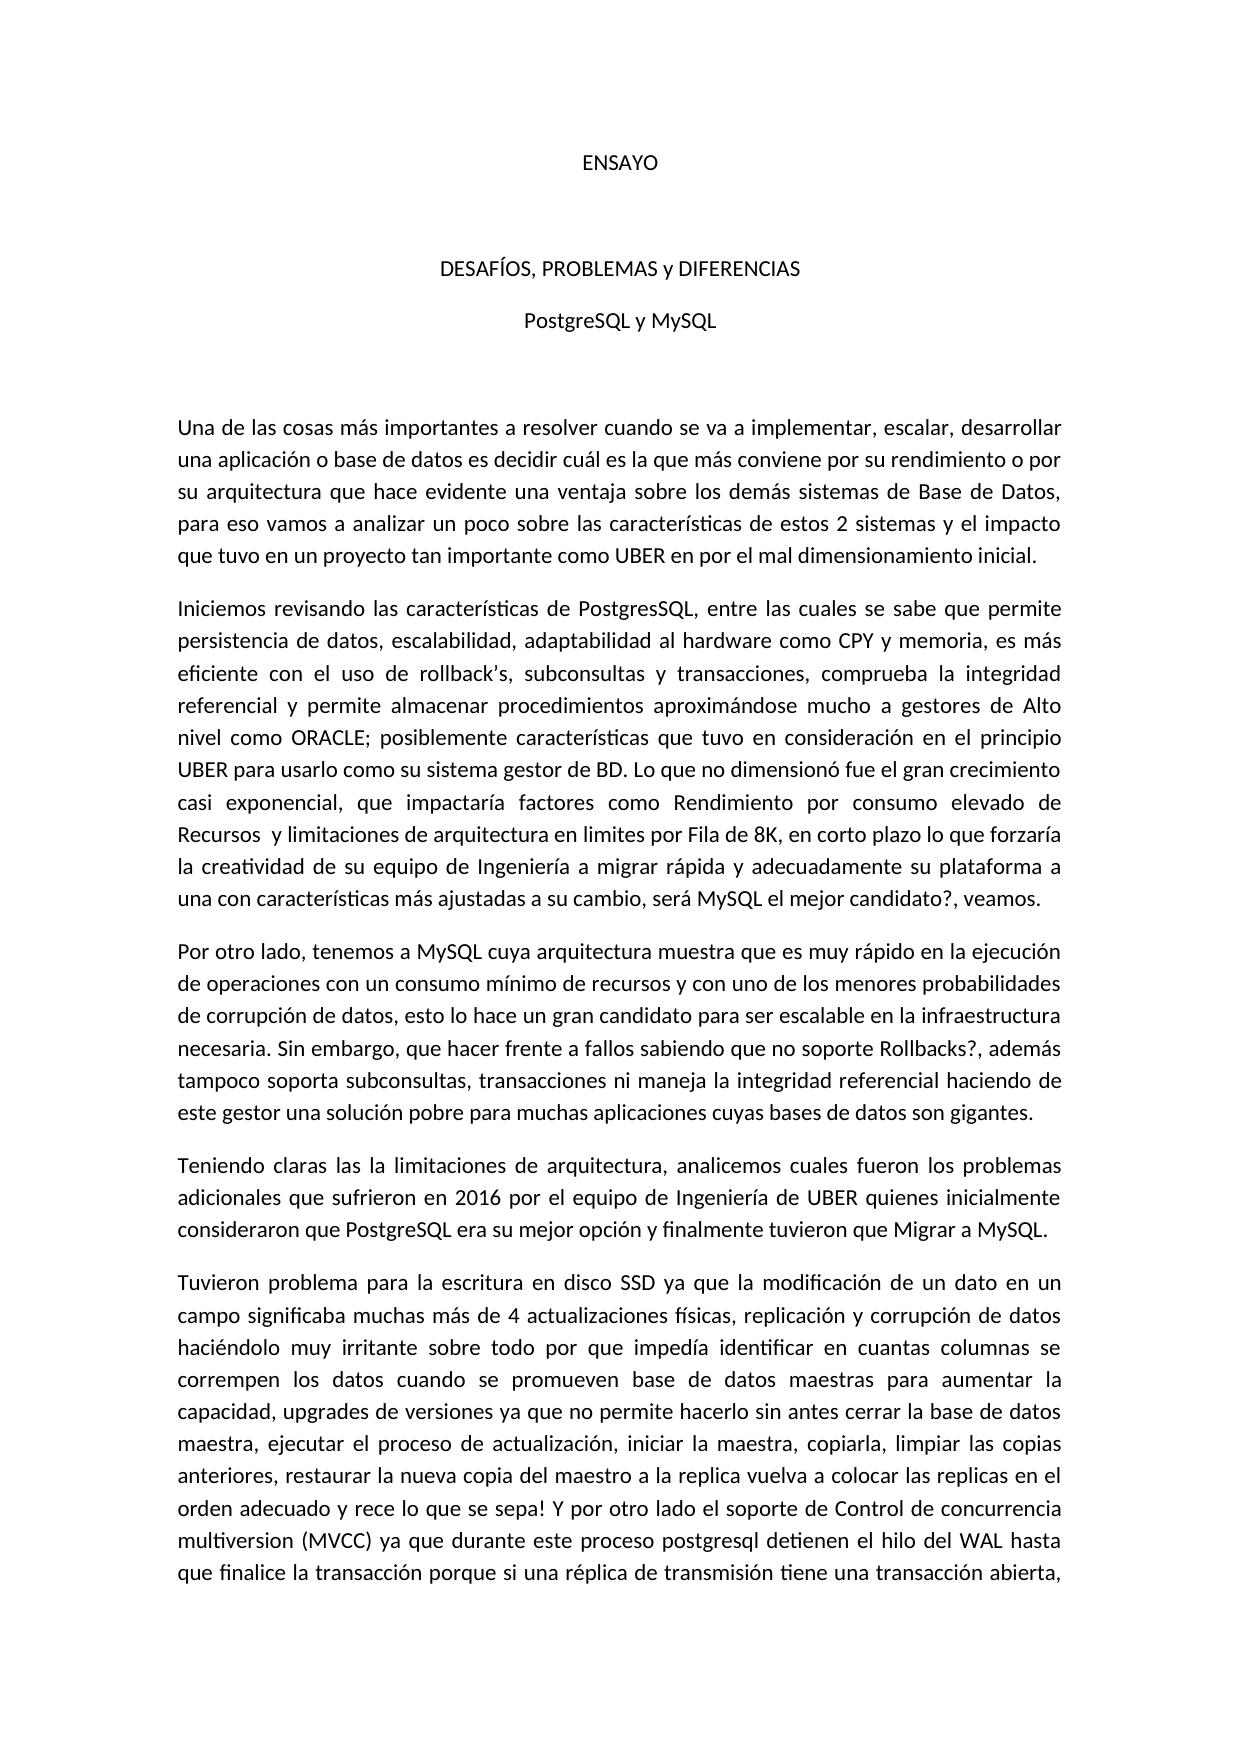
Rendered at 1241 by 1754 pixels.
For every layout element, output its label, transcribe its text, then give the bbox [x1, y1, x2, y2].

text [177, 1268, 1063, 1586]
text Por otro lado, tenemos a MySQL cuya arquitectura muestra que es muy rápido en la ejecución de operaciones con un consumo mínimo de recursos y con uno de los menores probabilidades de corrupción de datos, esto lo hace un gran candidato para ser escalable en la infraestructura necesaria. Sin embargo, que hacer frente a fallos sabiendo que no soporte Rollbacks?, además tampoco soporta subconsultas, transacciones ni maneja la integridad referencial haciendo de este gestor una solución pobre para muchas aplicaciones cuyas bases de datos son gigantes. [177, 937, 1063, 1126]
text Iniciemos revisando las características de PostgresSQL, entre las cuales se sabe que permite persistencia de datos, escalabilidad, adaptabilidad al hardware como CPY y memoria, es más eficiente con el uso de rollback’s, subconsultas y transacciones, comprueba la integridad referencial y permite almacenar procedimientos aproximándose mucho a gestores de Alto nivel como ORACLE; posiblemente características que tuvo en consideración en el principio UBER para usarlo como su sistema gestor de BD. Lo que no dimensionó fue el gran crecimiento casi exponencial, que impactaría factores como Rendimiento por consumo elevado de Recursos y limitaciones de arquitectura en limites por Fila de 8K, en corto plazo lo que forzaría la creatividad de su equipo de Ingeniería a migrar rápida y adecuadamente su plataforma a una con características más ajustadas a su cambio, será MySQL el mejor candidato?, veamos. [177, 594, 1063, 912]
text Teniendo claras las la limitaciones de arquitectura, analicemos cuales fueron los problemas adicionales que sufrieron en 2016 por el equipo de Ingeniería de UBER quienes inicialmente consideraron que PostgreSQL era su mejor opción y finalmente tuvieron que Migrar a MySQL. [177, 1151, 1063, 1243]
text PostgreSQL y MySQL [177, 307, 1063, 335]
text Una de las cosas más importantes a resolver cuando se va a implementar, escalar, desarrollar una aplicación o base de datos es decidir cuál es la que más conviene por su rendimiento o por su arquitectura que hace evidente una ventaja sobre los demás sistemas de Base de Datos, para eso vamos a analizar un poco sobre las características de estos 2 sistemas y el impacto que tuvo en un proyecto tan importante como UBER en por el mal dimensionamiento inicial. [177, 413, 1063, 569]
text DESAFÍOS, PROBLEMAS y DIFERENCIAS [177, 254, 1063, 282]
text ENSAYO [177, 148, 1063, 176]
